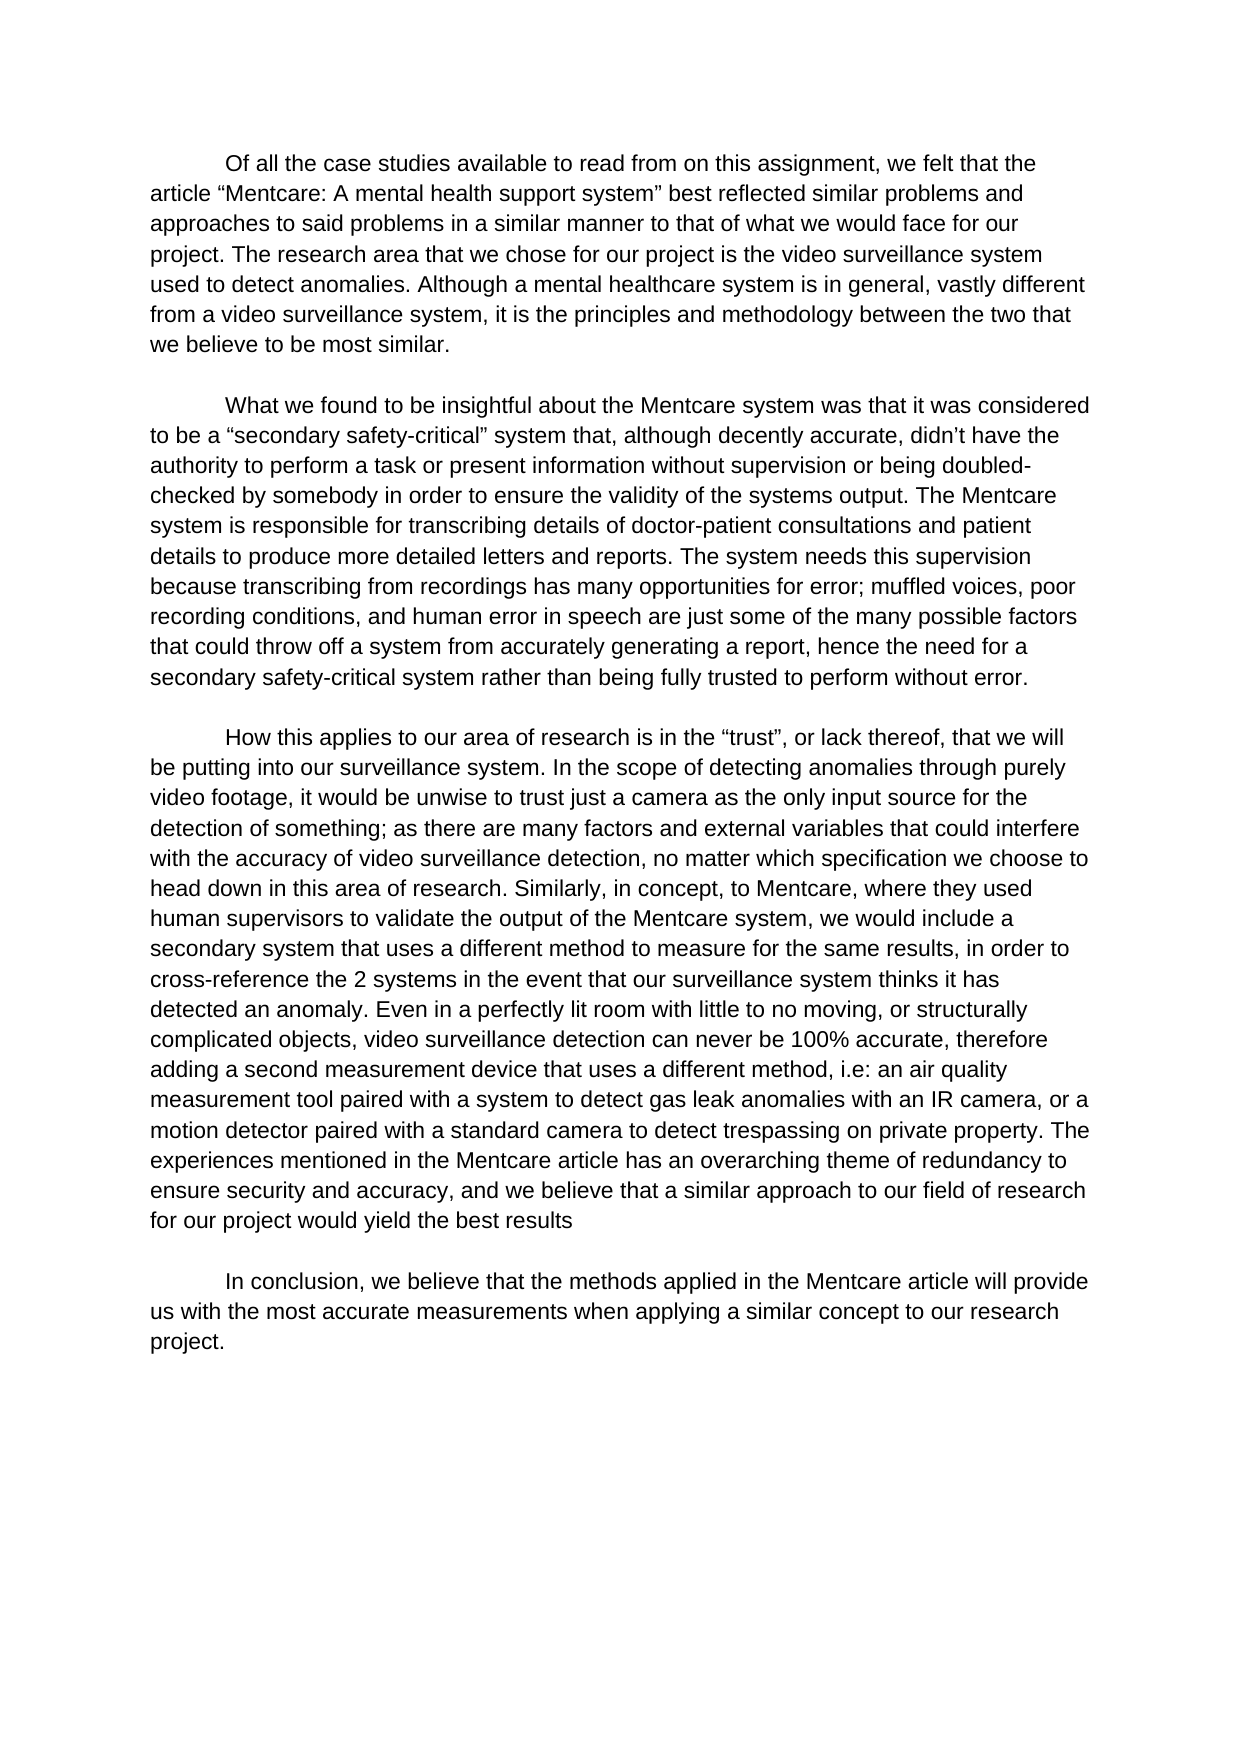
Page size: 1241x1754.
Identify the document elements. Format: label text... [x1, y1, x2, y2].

text How this applies to our area of research is in the “trust”, or lack thereof, that we will be putting into our surveillance system. In the scope of detecting anomalies through purely video footage, it would be unwise to trust just a camera as the only input source for the detection of something; as there are many factors and external variables that could interfere with the accuracy of video surveillance detection, no matter which specification we choose to head down in this area of research. Similarly, in concept, to Mentcare, where they used human supervisors to validate the output of the Mentcare system, we would include a secondary system that uses a different method to measure for the same results, in order to cross-reference the 2 systems in the event that our surveillance system thinks it has detected an anomaly. Even in a perfectly lit room with little to no moving, or structurally complicated objects, video surveillance detection can never be 100% accurate, therefore adding a second measurement device that uses a different method, i.e: an air quality measurement tool paired with a system to detect gas leak anomalies with an IR camera, or a motion detector paired with a standard camera to detect trespassing on private property. The experiences mentioned in the Mentcare article has an overarching theme of redundancy to ensure security and accuracy, and we believe that a similar approach to our field of research for our project would yield the best results [150, 724, 1090, 1234]
text What we found to be insightful about the Mentcare system was that it was considered to be a “secondary safety-critical” system that, although decently accurate, didn’t have the authority to perform a task or present information without supervision or being doubled-checked by somebody in order to ensure the validity of the systems output. The Mentcare system is responsible for transcribing details of doctor-patient consultations and patient details to produce more detailed letters and reports. The system needs this supervision because transcribing from recordings has many opportunities for error; muffled voices, poor recording conditions, and human error in speech are just some of the many possible factors that could throw off a system from accurately generating a report, hence the need for a secondary safety-critical system rather than being fully trusted to perform without error. [150, 392, 1090, 690]
text Of all the case studies available to read from on this assignment, we felt that the article “Mentcare: A mental health support system” best reflected similar problems and approaches to said problems in a similar manner to that of what we would face for our project. The research area that we chose for our project is the video surveillance system used to detect anomalies. Although a mental healthcare system is in general, vastly different from a video surveillance system, it is the principles and methodology between the two that we believe to be most similar. [150, 150, 1090, 358]
text In conclusion, we believe that the methods applied in the Mentcare article will provide us with the most accurate measurements when applying a similar concept to our research project. [150, 1268, 1090, 1354]
